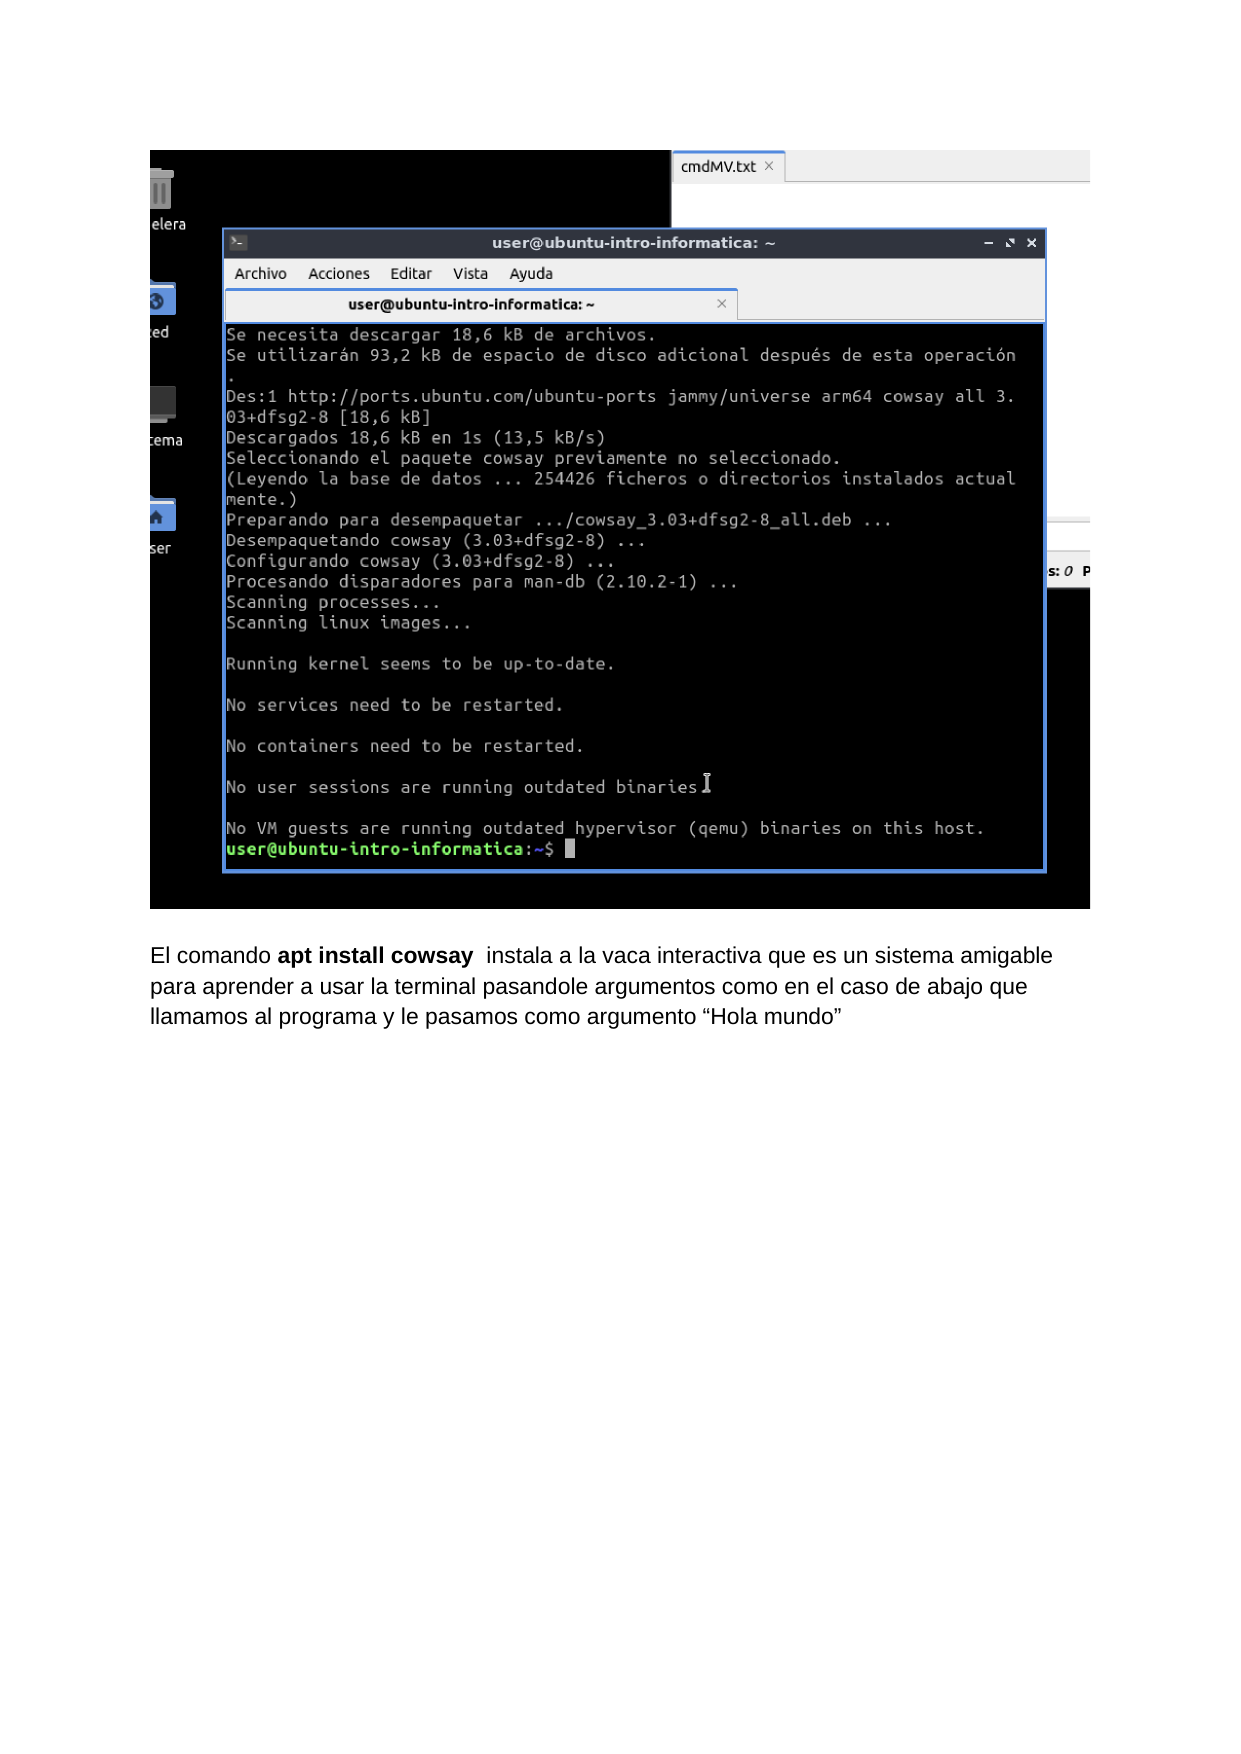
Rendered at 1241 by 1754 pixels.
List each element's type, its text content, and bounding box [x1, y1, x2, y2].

text El comando apt install cowsay instala a la vaca interactiva que es un sistema amigable para aprender a usar la terminal pasandole argumentos como en el caso de abajo que llamamos al programa y le pasamos como argumento “Hola mundo” [150, 942, 1090, 1029]
picture [150, 150, 1091, 909]
